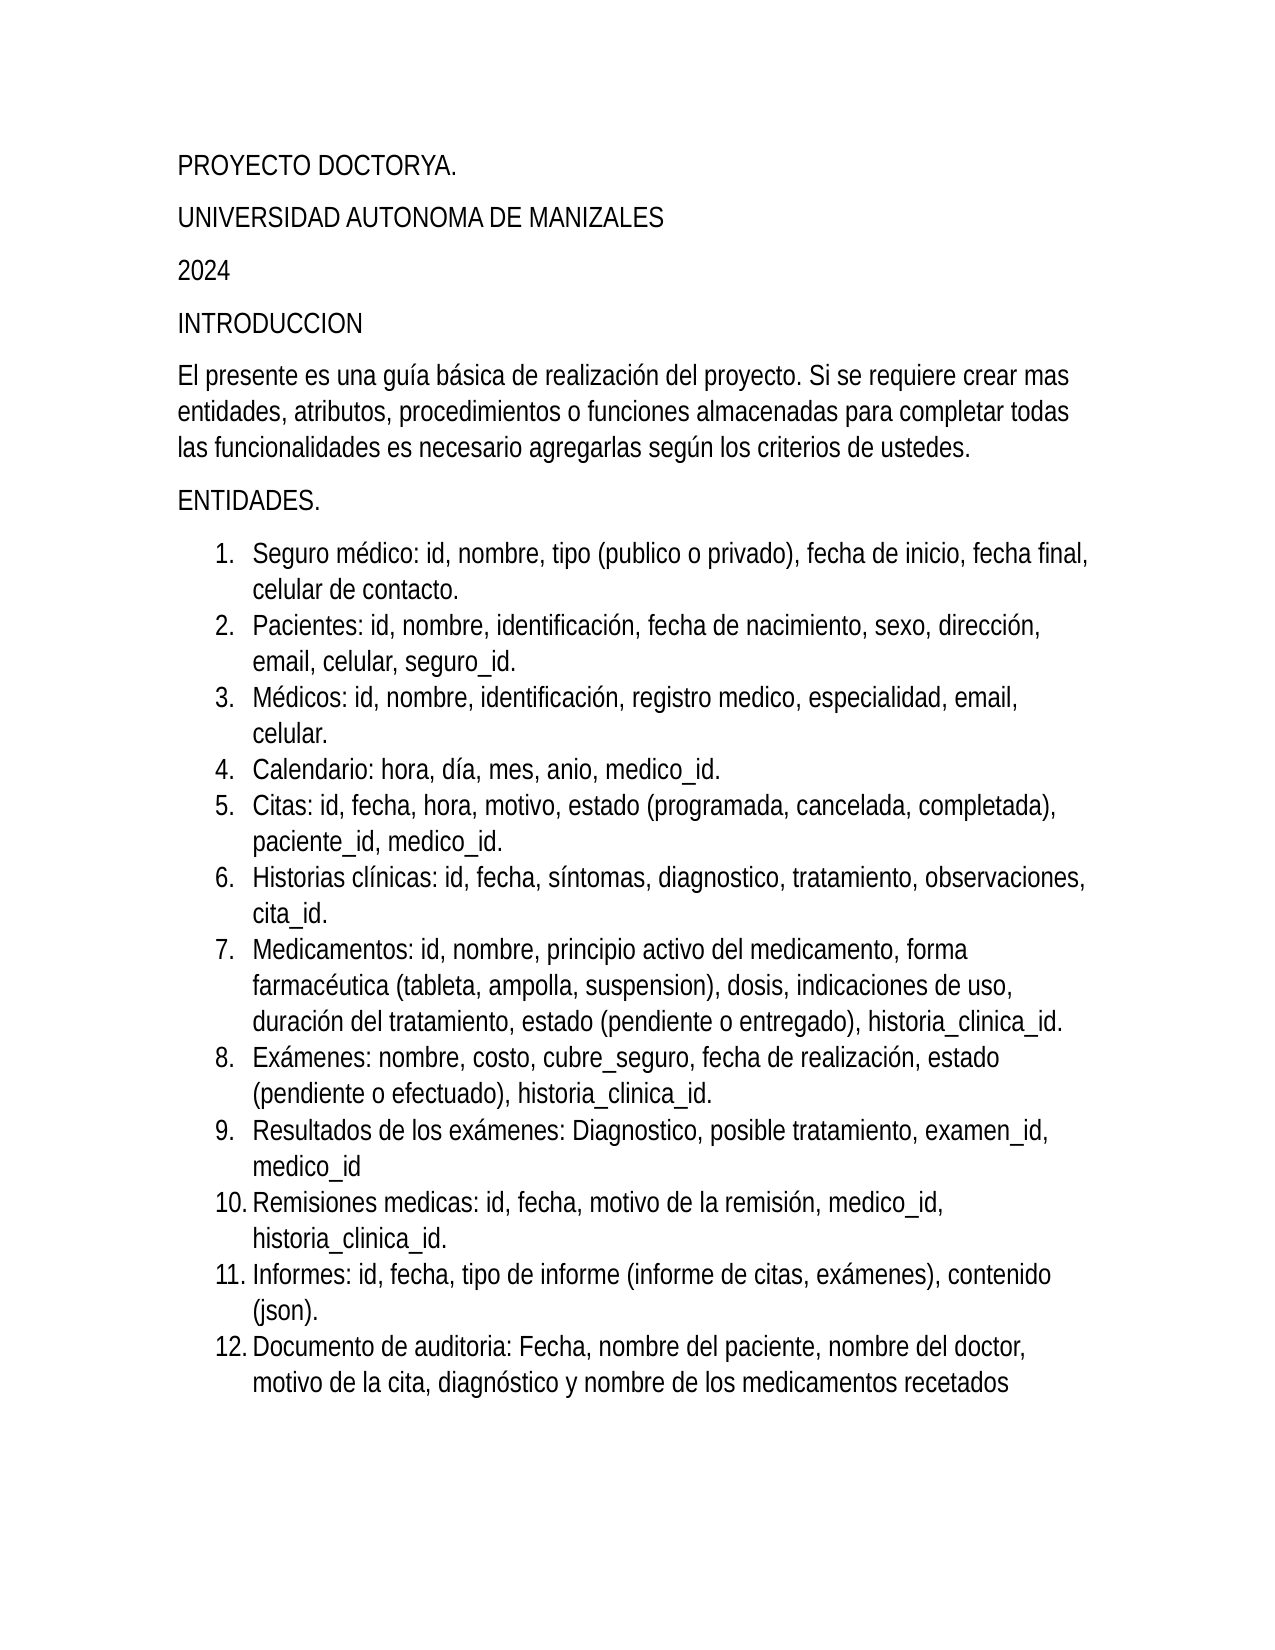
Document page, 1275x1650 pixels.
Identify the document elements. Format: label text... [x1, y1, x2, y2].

text PROYECTO DOCTORYA. [177, 148, 1098, 181]
list Documento de auditoria: Fecha, nombre del paciente, nombre del doctor, motivo de la cita, diagnóstico y nombre de los medicamentos recetados [215, 1329, 1098, 1398]
list Medicamentos: id, nombre, principio activo del medicamento, forma farmacéutica (tableta, ampolla, suspension), dosis, indicaciones de uso, duración del tratamiento, estado (pendiente o entregado), historia_clinica_id. [215, 932, 1098, 1038]
list Pacientes: id, nombre, identificación, fecha de nacimiento, sexo, dirección, email, celular, seguro_id. [215, 608, 1098, 677]
list Remisiones medicas: id, fecha, motivo de la remisión, medico_id, historia_clinica_id. [215, 1185, 1098, 1254]
list Calendario: hora, día, mes, anio, medico_id. [215, 752, 1098, 786]
list Médicos: id, nombre, identificación, registro medico, especialidad, email, celular. [215, 680, 1098, 749]
text ENTIDADES. [177, 483, 1098, 517]
text UNIVERSIDAD AUTONOMA DE MANIZALES [177, 200, 1098, 234]
list Informes: id, fecha, tipo de informe (informe de citas, exámenes), contenido (json). [215, 1257, 1098, 1326]
list Citas: id, fecha, hora, motivo, estado (programada, cancelada, completada), paciente_id, medico_id. [215, 788, 1098, 858]
text INTRODUCCION [177, 306, 1098, 339]
list Resultados de los exámenes: Diagnostico, posible tratamiento, examen_id, medico_id [215, 1113, 1098, 1182]
text 2024 [177, 253, 1098, 286]
text El presente es una guía básica de realización del proyecto. Si se requiere crear mas entidades, atributos, procedimientos o funciones almacenadas para completar todas las funcionalidades es necesario agregarlas según los criterios de ustedes. [177, 358, 1098, 464]
list Historias clínicas: id, fecha, síntomas, diagnostico, tratamiento, observaciones, cita_id. [215, 860, 1098, 930]
list Seguro médico: id, nombre, tipo (publico o privado), fecha de inicio, fecha final, celular de contacto. [215, 536, 1098, 605]
list Exámenes: nombre, costo, cubre_seguro, fecha de realización, estado (pendiente o efectuado), historia_clinica_id. [215, 1041, 1098, 1110]
